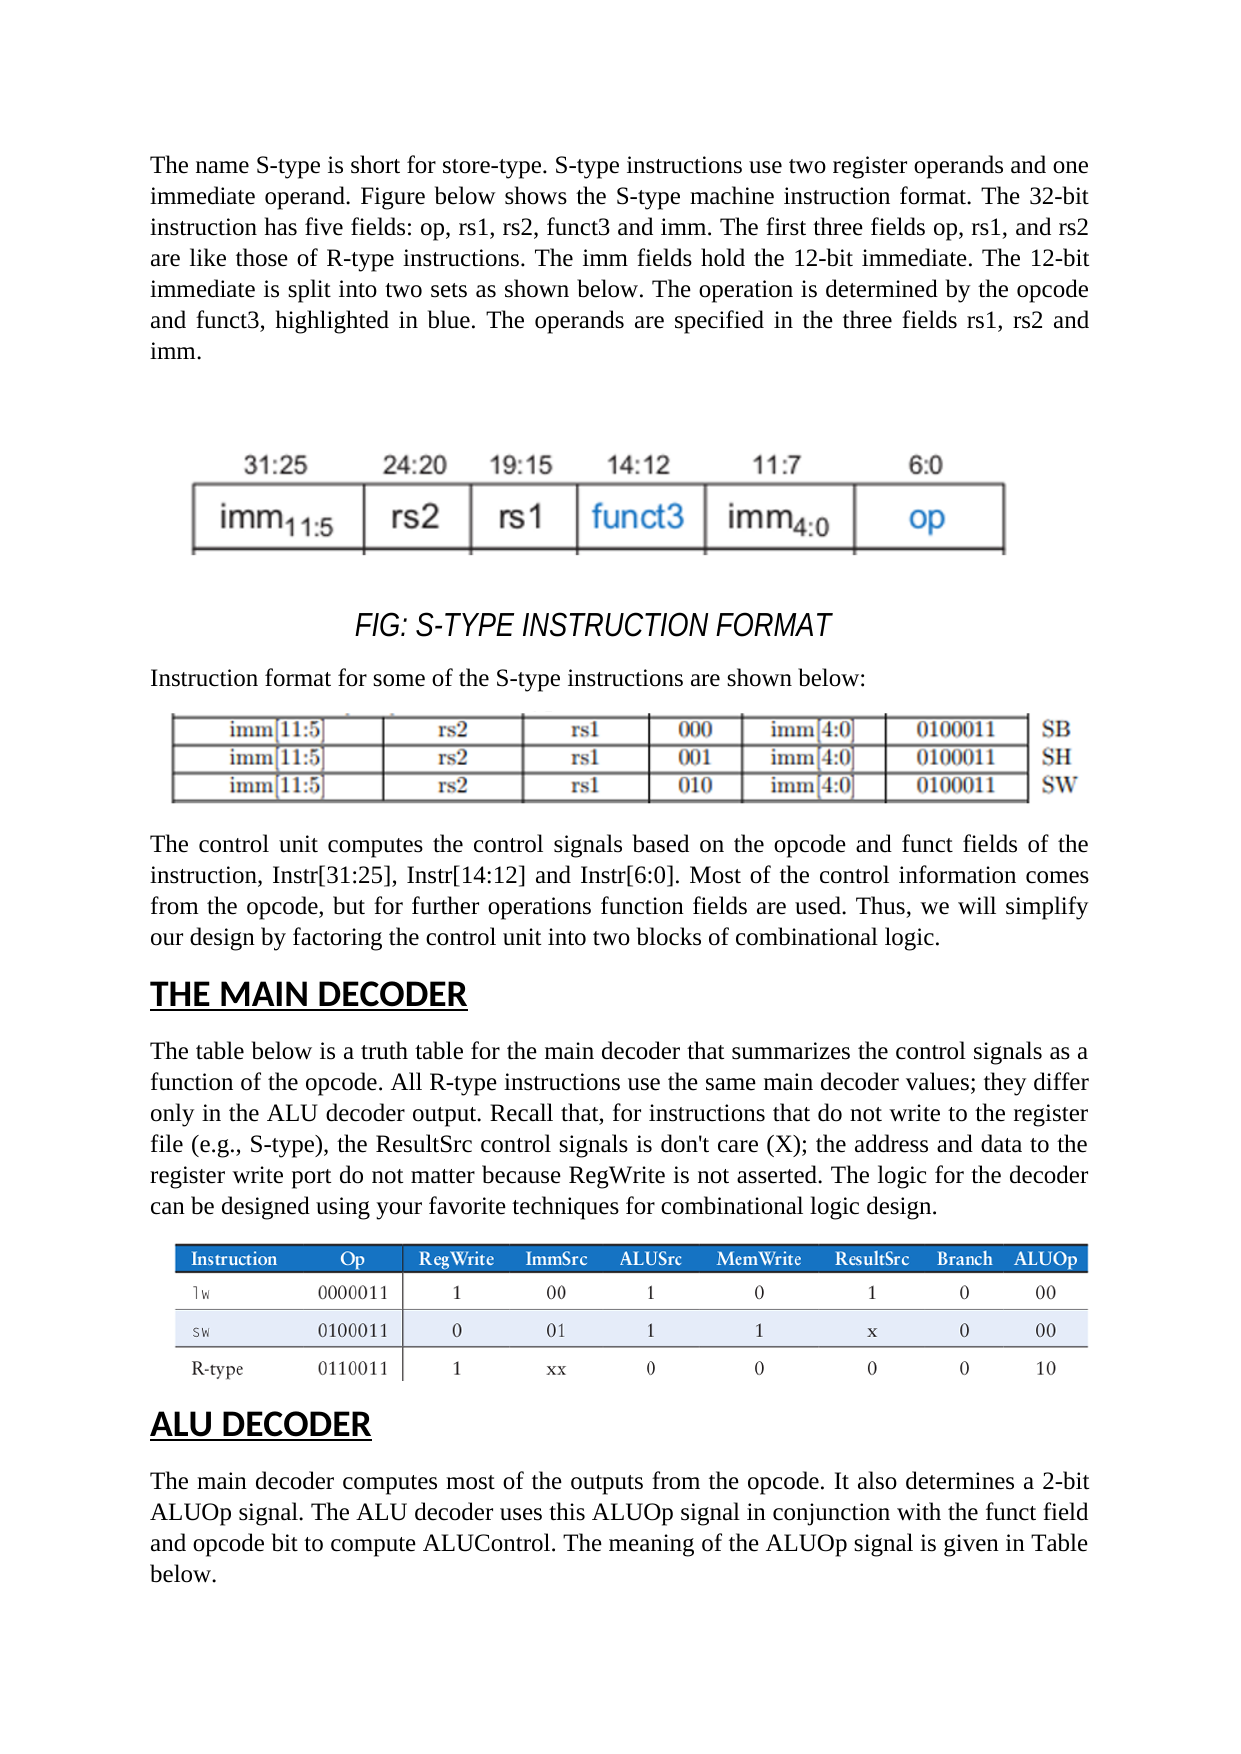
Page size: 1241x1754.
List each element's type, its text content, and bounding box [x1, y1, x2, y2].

text Instruction format for some of the S-type instructions are shown below: [150, 663, 1090, 692]
text The table below is a truth table for the main decoder that summarizes the control signals as a function of the opcode. All R-type instructions use the same main decoder values; they differ only in the ALU decoder output. Recall that, for instructions that do not write to the register file (e.g., S-type), the ResultSrc control signals is don't care (X); the address and data to the register write port do not matter because RegWrite is not asserted. The logic for the decoder can be designed using your favorite techniques for combinational logic design. [150, 1036, 1090, 1220]
text The control unit computes the control signals based on the opcode and funct fields of the instruction, Instr[31:25], Instr[14:12] and Instr[6:0]. Most of the control information comes from the opcode, but for further operations function fields are used. Thus, we will simplify our design by factoring the control unit into two blocks of combinational logic. [150, 829, 1090, 951]
text THE MAIN DECODER [150, 970, 1090, 1016]
picture [150, 1238, 1091, 1381]
text The main decoder computes most of the outputs from the opcode. It also determines a 2-bit ALUOp signal. The ALU decoder uses this ALUOp signal in conjunction with the funct field and opcode bit to compute ALUControl. The meaning of the ALUOp signal is given in Table below. [150, 1466, 1090, 1588]
text ALU DECODER [150, 1400, 1090, 1446]
text The name S-type is short for store-type. S-type instructions use two register operands and one immediate operand. Figure below shows the S-type machine instruction format. The 32-bit instruction has five fields: op, rs1, rs2, funct3 and imm. The first three fields op, rs1, and rs2 are like those of R-type instructions. The imm fields hold the 12-bit immediate. The 12-bit immediate is split into two sets as shown below. The operation is determined by the opcode and funct3, highlighted in blue. The operands are specified in the three fields rs1, rs2 and imm. [150, 150, 1090, 365]
picture [150, 711, 1091, 811]
picture [178, 445, 1012, 583]
